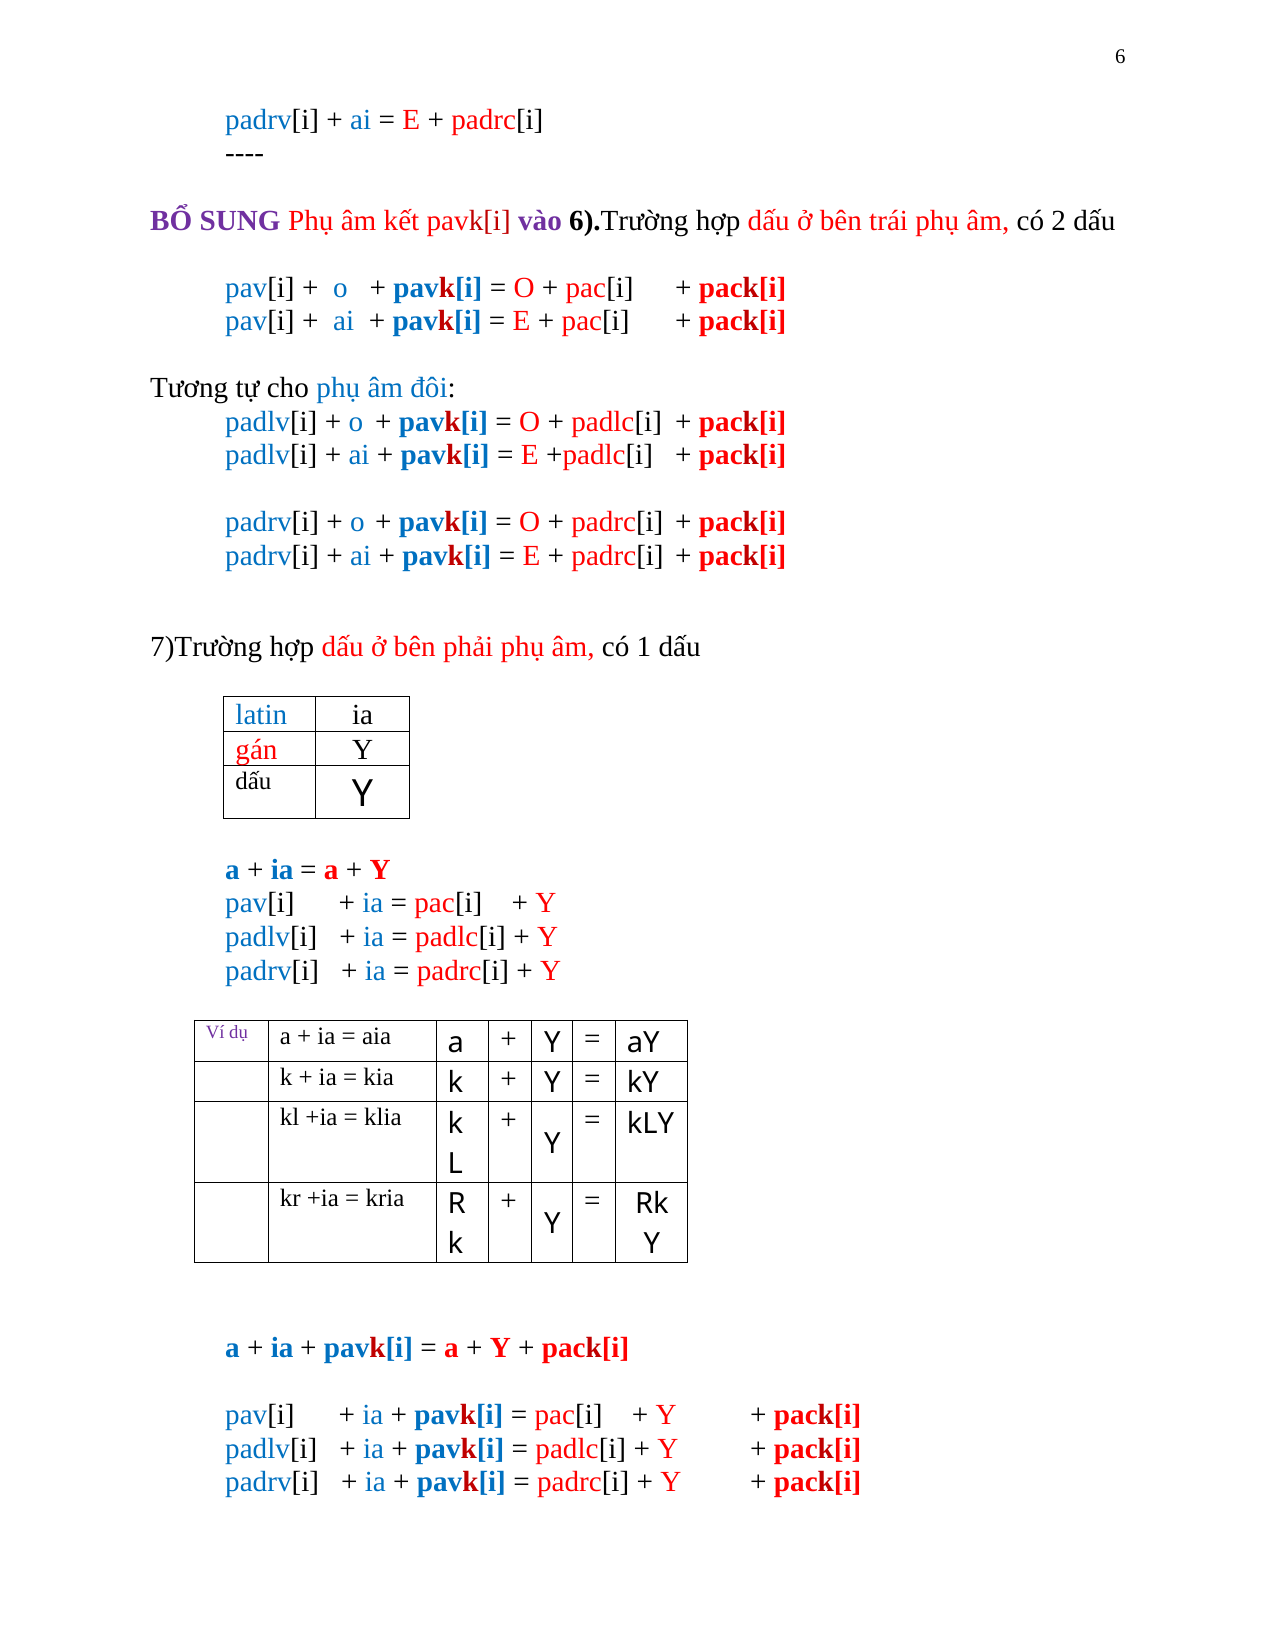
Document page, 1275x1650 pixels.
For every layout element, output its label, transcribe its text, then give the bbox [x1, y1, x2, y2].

table_cell kL [437, 1102, 488, 1182]
table_header Ví dụ [195, 1021, 268, 1061]
table_cell Y [532, 1062, 572, 1101]
table_cell kr +ia = kria [269, 1183, 436, 1262]
table_cell kY [616, 1062, 687, 1101]
table_cell gán [224, 732, 315, 765]
table_cell Rk [437, 1183, 488, 1262]
table_header + [489, 1021, 531, 1061]
table_cell Y [316, 766, 409, 817]
text pav[i] + ia = pac[i] + Y [150, 886, 1125, 919]
text padrv[i] + ia = padrc[i] + Y [150, 953, 1125, 986]
table_cell = [573, 1102, 615, 1182]
text BỔ SUNG Phụ âm kết pavk[i] vào 6).Trường hợp dấu ở bên trái phụ âm, có 2 dấu [150, 203, 1125, 236]
text padrv[i] + ai + pavk[i] = E + padrc[i] + pack[i] [150, 538, 1125, 572]
table_cell + [489, 1183, 531, 1262]
text padrv[i] + o + pavk[i] = O + padrc[i] + pack[i] [150, 504, 1125, 538]
table_cell + [489, 1062, 531, 1101]
table_cell Y [532, 1183, 572, 1262]
table_cell kl +ia = klia [269, 1102, 436, 1182]
text padlv[i] + ai + pavk[i] = E +padlc[i] + pack[i] [150, 437, 1125, 471]
table_cell dấu [224, 766, 315, 817]
text Tương tự cho phụ âm đôi: [150, 370, 1125, 404]
table_cell k + ia = kia [269, 1062, 436, 1101]
text padrv[i] + ia + pavk[i] = padrc[i] + Y + pack[i] [150, 1464, 1125, 1498]
table_header ia [316, 697, 409, 731]
text padlv[i] + ia + pavk[i] = padlc[i] + Y + pack[i] [150, 1431, 1125, 1464]
text padlv[i] + ia = padlc[i] + Y [150, 919, 1125, 953]
table_cell kLY [616, 1102, 687, 1182]
text padrv[i] + ai = E + padrc[i] [150, 102, 1125, 136]
table_header Y [532, 1021, 572, 1061]
table_cell [195, 1062, 268, 1101]
text pav[i] + ai + pavk[i] = E + pac[i] + pack[i] [225, 303, 1125, 337]
table_cell [195, 1102, 268, 1182]
text padlv[i] + o + pavk[i] = O + padlc[i] + pack[i] [150, 404, 1125, 437]
table_header aY [616, 1021, 687, 1061]
text ---- [150, 136, 1125, 169]
table_header latin [224, 697, 315, 731]
text a + ia + pavk[i] = a + Y + pack[i] [150, 1330, 1125, 1364]
table_cell RkY [616, 1183, 687, 1262]
text a + ia = a + Y [150, 852, 1125, 886]
table_cell Y [532, 1102, 572, 1182]
table_header a + ia = aia [269, 1021, 436, 1061]
table_cell = [573, 1062, 615, 1101]
text 7)Trường hợp dấu ở bên phải phụ âm, có 1 dấu [150, 629, 1125, 663]
table_cell Y [316, 732, 409, 765]
table_cell k [437, 1062, 488, 1101]
table_cell [195, 1183, 268, 1262]
text pav[i] + ia + pavk[i] = pac[i] + Y + pack[i] [150, 1397, 1125, 1431]
table_cell + [489, 1102, 531, 1182]
table_header = [573, 1021, 615, 1061]
text pav[i] + o + pavk[i] = O + pac[i] + pack[i] [225, 270, 1125, 303]
table_cell = [573, 1183, 615, 1262]
table_header a [437, 1021, 488, 1061]
